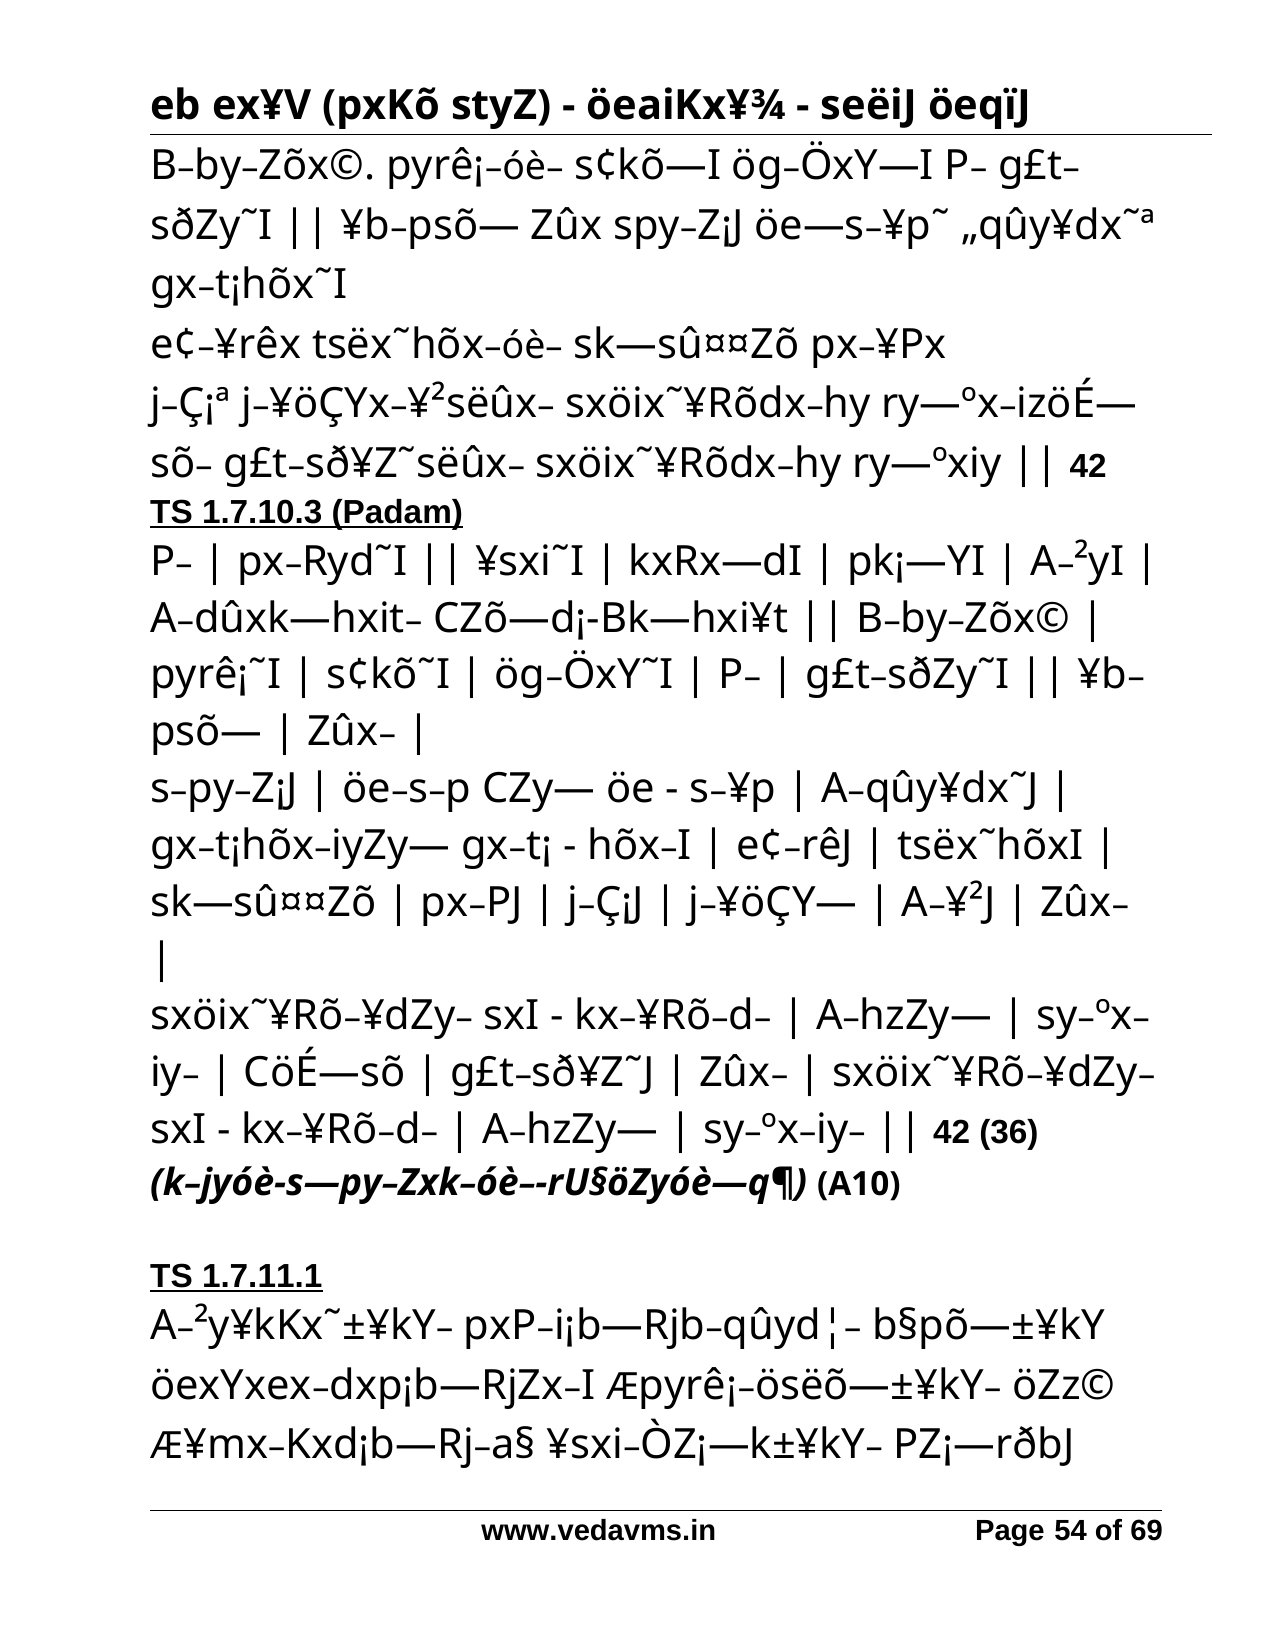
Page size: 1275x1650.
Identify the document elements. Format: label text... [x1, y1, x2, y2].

text TS 1.7.10.3 (Padam) [150, 492, 1219, 531]
text TS 1.7.11.1 [150, 1256, 1162, 1295]
text A–²y¥kKx˜±¥kY– pxP–i¡b—Rjb–qûyd¦– b§põ—±¥kY öexYxex–dxp¡b—RjZx–I Æpyrê¡–ösëõ—±¥kY– öZz© [150, 1295, 1162, 1411]
text sxI - kx–¥Rõ–d– | A–hzZy— | sy–ºx–iy– || 42 (36) [150, 1098, 1162, 1155]
text s–py–Z¡J | öe–s–p CZy— öe - s–¥p | A–qûy¥dx˜J | [150, 758, 1162, 815]
text j–Ç¡ª j–¥öÇYx–¥²sëûx– sxöix˜¥Rõdx–hy ry—ºx–izöÉ—sõ– g£t–sð¥Z˜sëûx– sxöix˜¥Rõdx–hy ry—ºxiy || 42 [150, 373, 1169, 489]
text sxöix˜¥Rõ–¥dZy– sxI - kx–¥Rõ–d– | A–hzZy— | sy–ºx–iy– | CöÉ—sõ | g£t–sð¥Z˜J | Zûx– | sxöix˜¥Rõ–¥dZy– [150, 985, 1162, 1098]
text sk—sû¤¤Zõ | px–PJ | j–Ç¡J | j–¥öÇY— | A–¥²J | Zûx– | [150, 871, 1162, 985]
text gx–t¡hõx–iyZy— gx–t¡ - hõx–I | e¢–rêJ | tsëx˜hõxI | [150, 815, 1162, 871]
text Æ¥mx–Kxd¡b—Rj–a§ ¥sxi–ÒZ¡—k±¥kY– PZ¡—rðbJ [150, 1414, 1162, 1471]
text B–by–Zõx©. pyrê¡–óè– s¢kõ—I ög–ÖxY—I P– g£t–sðZy˜I || ¥b–psõ— Zûx spy–Z¡J öe—s–¥p˜ „qûy¥dx˜ª gx–t¡hõx˜I [150, 135, 1162, 311]
text e¢–¥rêx tsëx˜hõx–óè– sk—sû¤¤Zõ px–¥Px [150, 314, 1162, 370]
text A–dûxk—hxit– CZõ—d¡-Bk—hxi¥t || B–by–Zõx© | pyrê¡˜I | s¢kõ˜I | ög–ÖxY˜I | P– | g£t–sðZy˜I || ¥b–psõ— | Zûx– | [150, 588, 1162, 758]
text P– | px–Ryd˜I || ¥sxi˜I | kxRx—dI | pk¡—YI | A–²yI | [150, 531, 1162, 588]
text (k–jyóè-s—py–Zxk–óè–-rU§öZyóè—q¶) (A10) [150, 1155, 1162, 1206]
